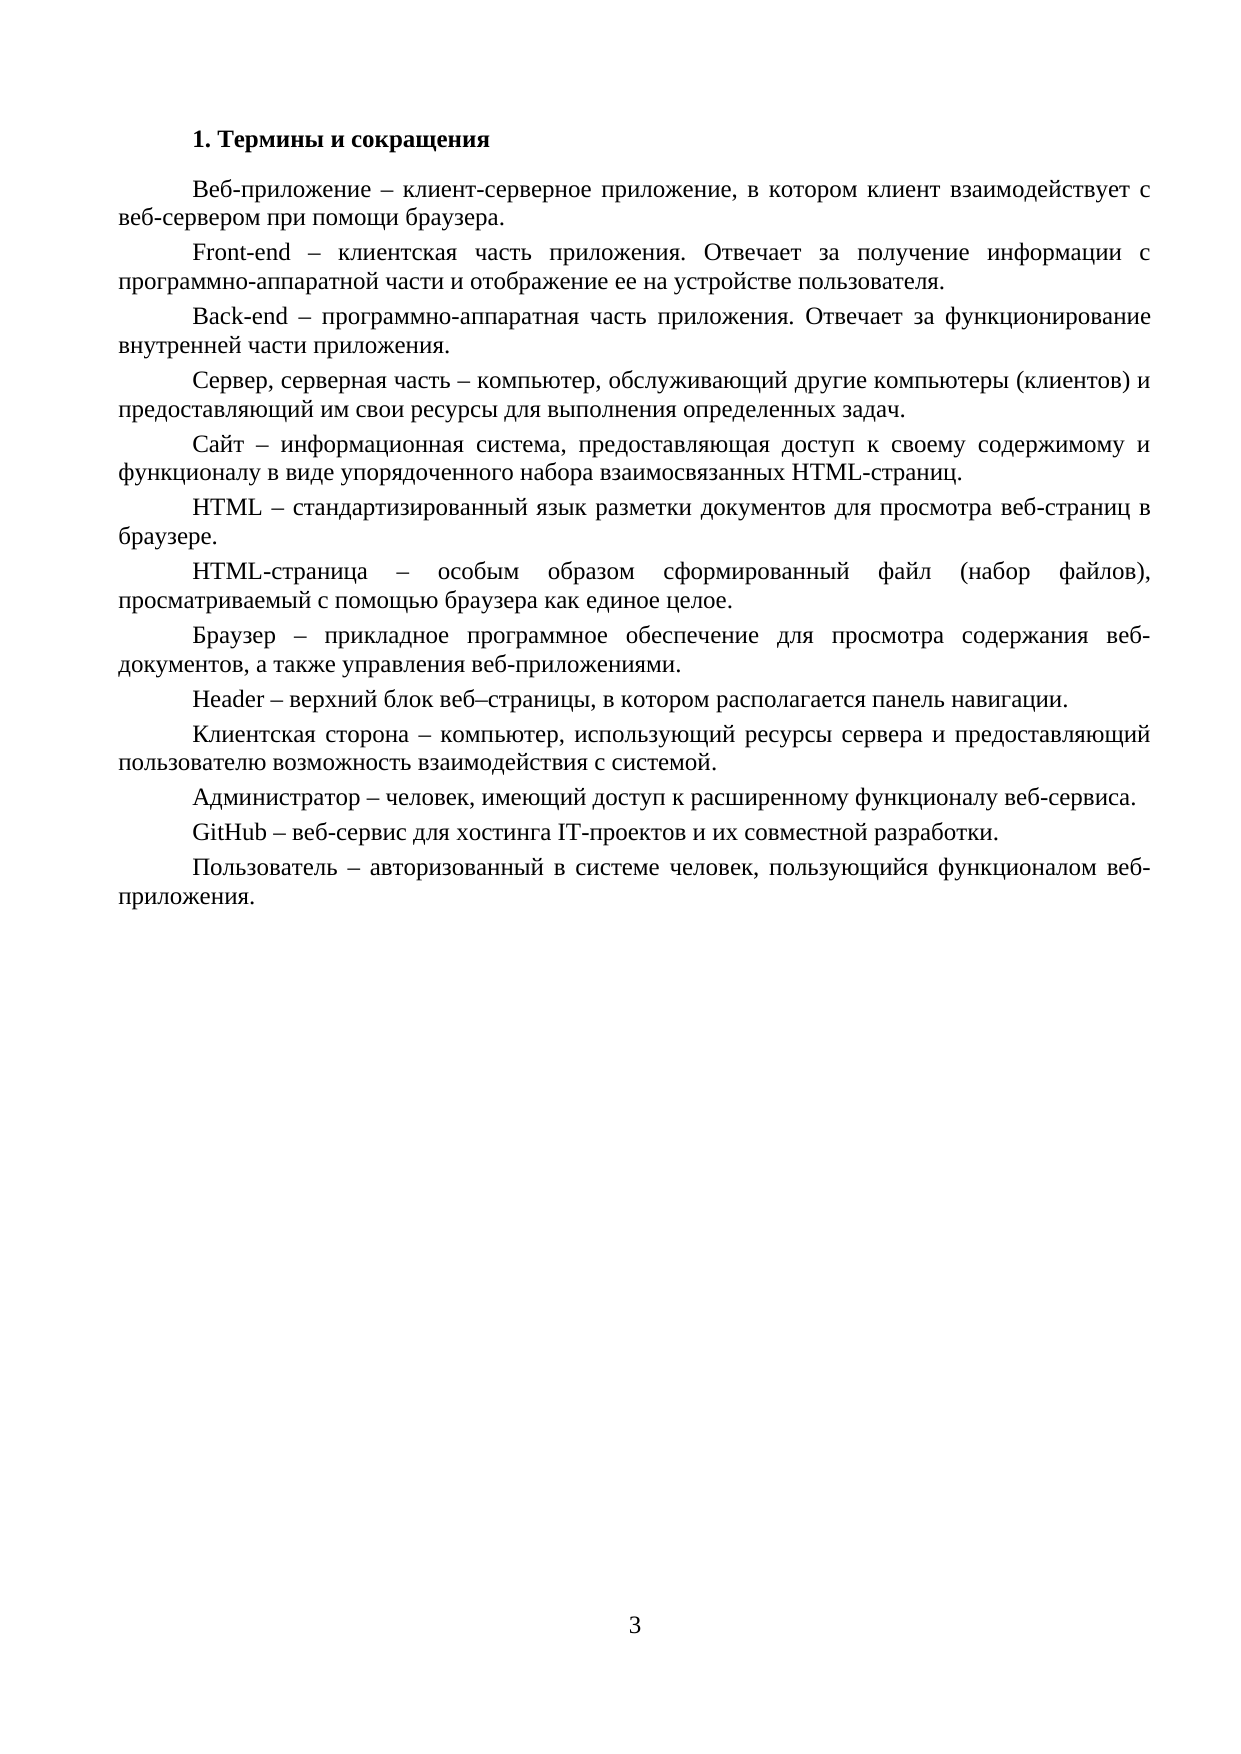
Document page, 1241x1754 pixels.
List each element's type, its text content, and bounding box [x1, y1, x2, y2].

text HTML-страница – особым образом сформированный файл (набор файлов), просматриваемый с помощью браузера как единое целое. [118, 556, 1152, 614]
text Front-end – клиентская часть приложения. Отвечает за получение информации с программно-аппаратной части и отображение ее на устройстве пользователя. [118, 237, 1152, 295]
text GitHub – веб-сервис для хостинга IT-проектов и их совместной разработки. [118, 817, 1152, 846]
text Администратор – человек, имеющий доступ к расширенному функционалу веб-сервиса. [118, 782, 1152, 811]
text Сервер, серверная часть – компьютер, обслуживающий другие компьютеры (клиентов) и предоставляющий им свои ресурсы для выполнения определенных задач. [118, 365, 1152, 422]
subtitle 1. Термины и сокращения [118, 124, 1152, 153]
text Браузер – прикладное программное обеспечение для просмотра содержания веб-документов, а также управления веб-приложениями. [118, 620, 1152, 677]
text Пользователь – авторизованный в системе человек, пользующийся функционалом веб-приложения. [118, 852, 1152, 910]
text Веб-приложение – клиент-серверное приложение, в котором клиент взаимодействует с веб-сервером при помощи браузера. [118, 174, 1152, 231]
text HTML – стандартизированный язык разметки документов для просмотра веб-страниц в браузере. [118, 492, 1152, 550]
text Сайт – информационная система, предоставляющая доступ к своему содержимому и функционалу в виде упорядоченного набора взаимосвязанных HTML-страниц. [118, 429, 1152, 486]
text Клиентская сторона – компьютер, использующий ресурсы сервера и предоставляющий пользователю возможность взаимодействия с системой. [118, 719, 1152, 776]
text Header – верхний блок веб–страницы, в котором располагается панель навигации. [118, 684, 1152, 712]
text Back-end – программно-аппаратная часть приложения. Отвечает за функционирование внутренней части приложения. [118, 301, 1152, 359]
